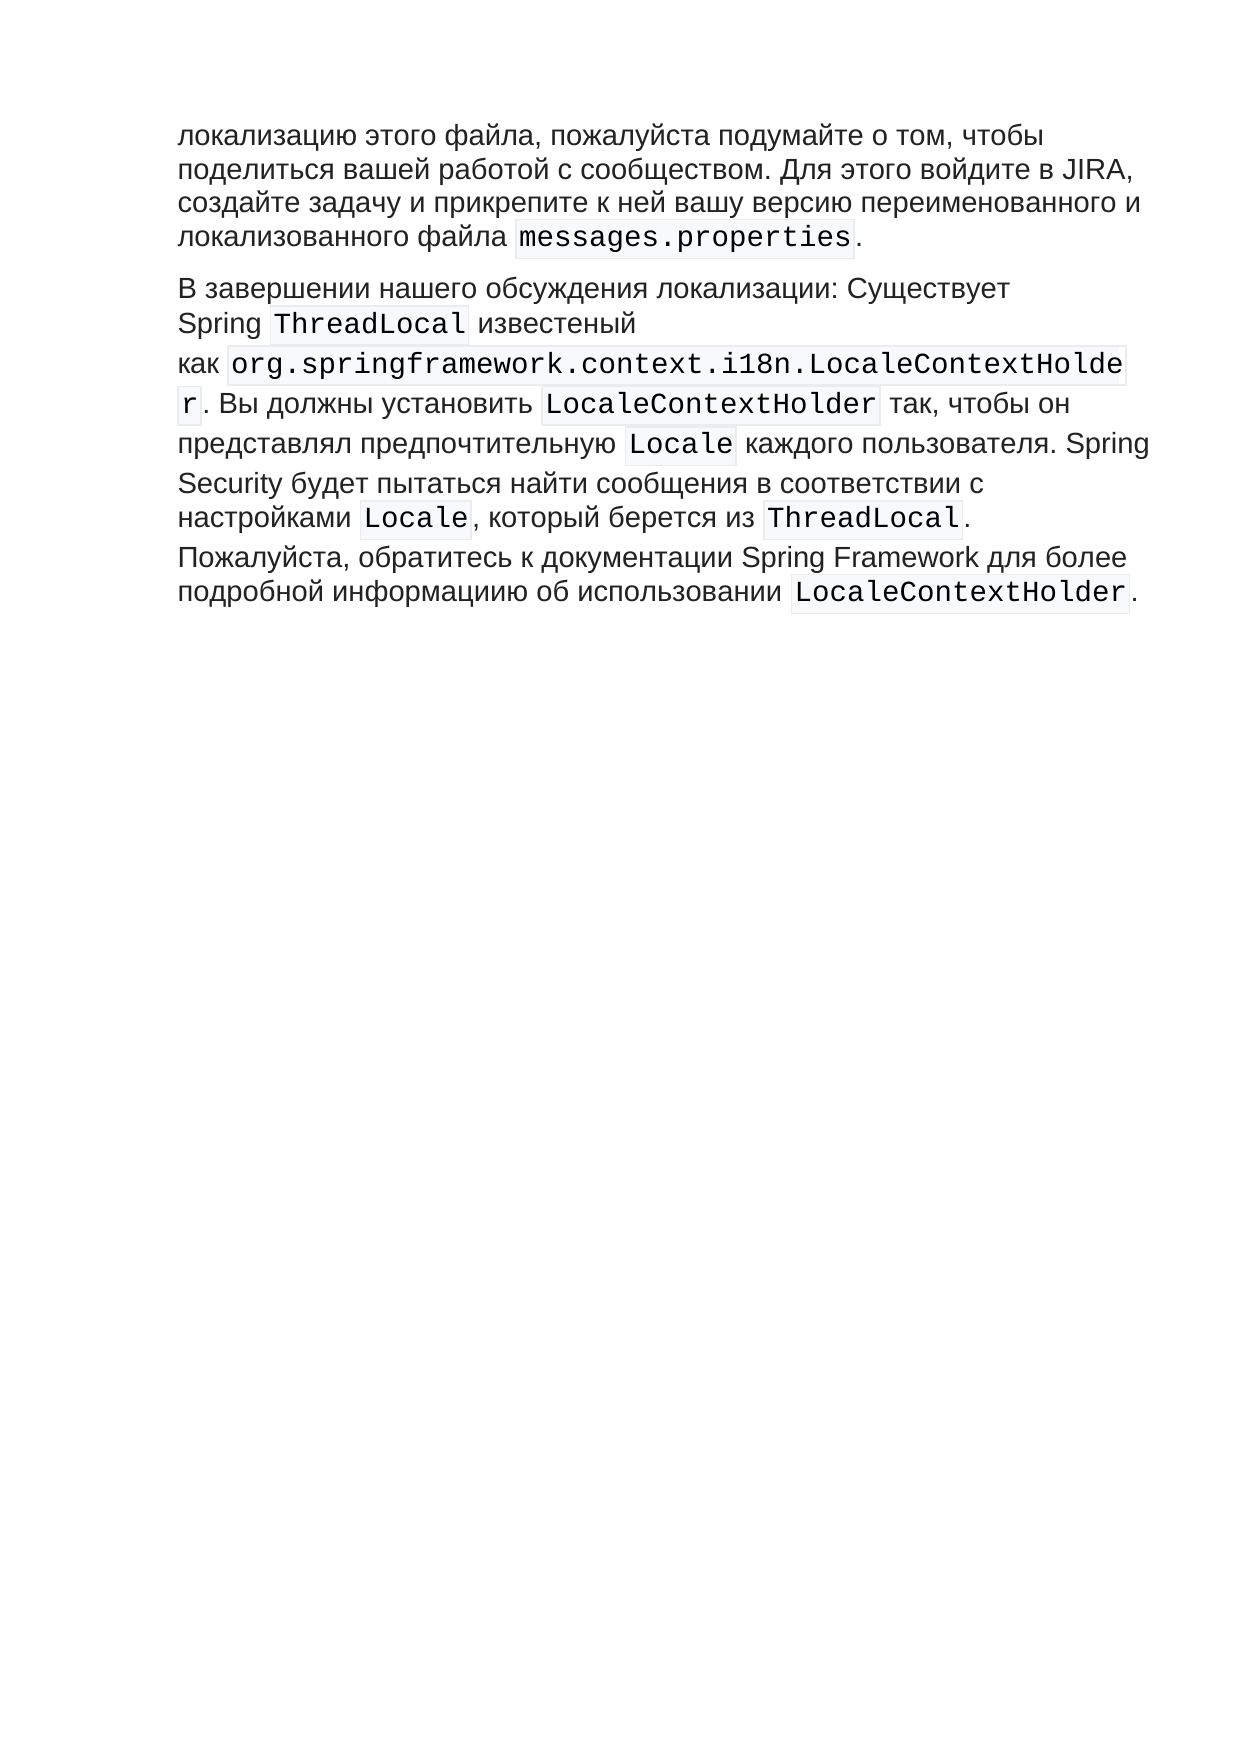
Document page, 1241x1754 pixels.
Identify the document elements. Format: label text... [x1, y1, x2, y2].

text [177, 118, 1152, 259]
text В завершении нашего обсуждения локализации: Существует Spring ThreadLocal известеный как org.springframework.context.i18n.LocaleContextHolder. Вы должны установить LocaleContextHolder так, чтобы он представлял предпочтительную Locale каждого пользователя. Spring Security будет пытаться найти сообщения в соответствии с настройками Locale, который берется из ThreadLocal. Пожалуйста, обратитесь к документации Spring Framework для более подробной информациию об использовании LocaleContextHolder. [177, 272, 1152, 614]
